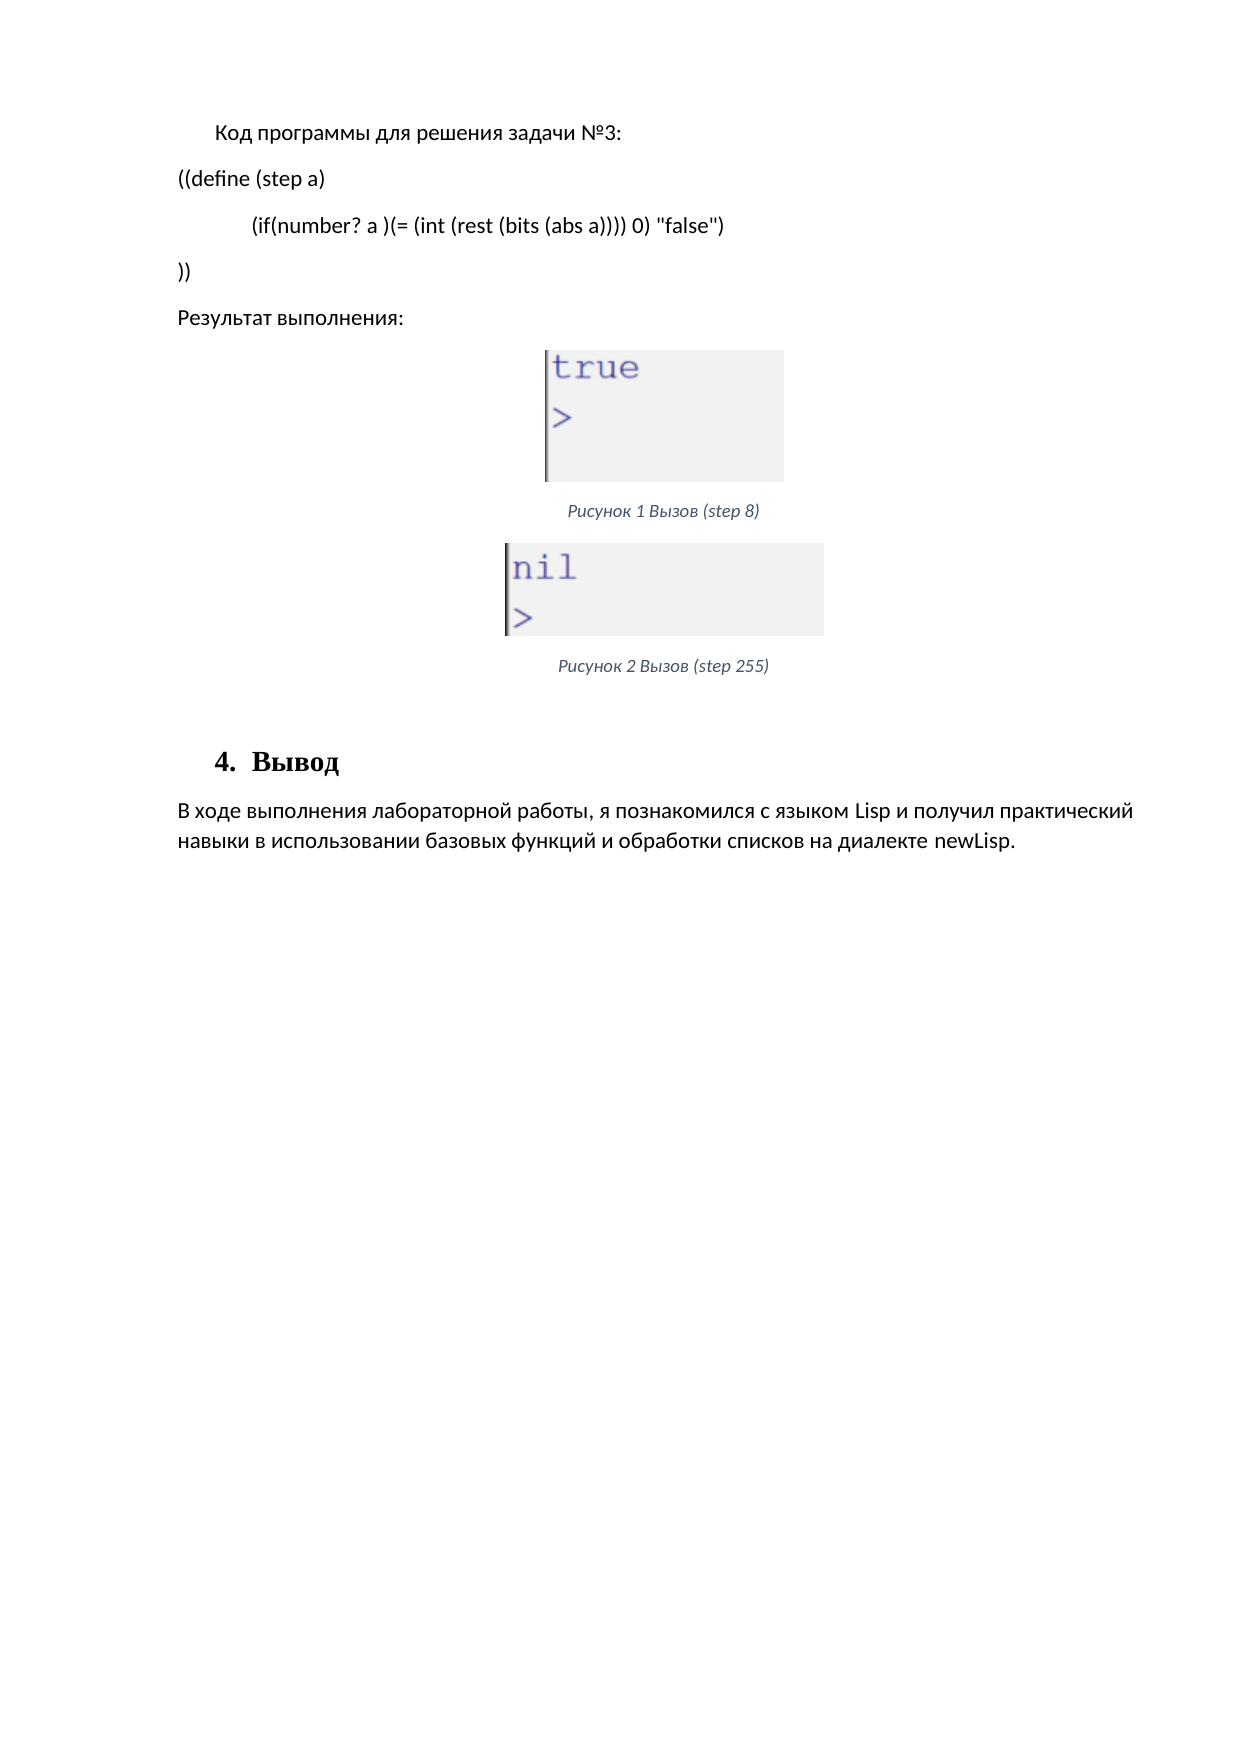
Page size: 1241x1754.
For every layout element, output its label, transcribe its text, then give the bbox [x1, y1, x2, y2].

text (if(number? a )(= (int (rest (bits (abs a)))) 0) "false") [177, 211, 1152, 239]
picture [505, 543, 824, 636]
picture [545, 350, 784, 482]
list Вывод [214, 744, 1152, 777]
text Результат выполнения: [177, 303, 1152, 332]
text ((define (step a) [177, 164, 1152, 192]
text Код программы для решения задачи №3: [215, 118, 1152, 146]
text В ходе выполнения лабораторной работы, я познакомился с языком Lisp и получил практический навыки в использовании базовых функций и обработки списков на диалекте newLisp. [177, 796, 1152, 854]
text )) [177, 257, 1152, 285]
